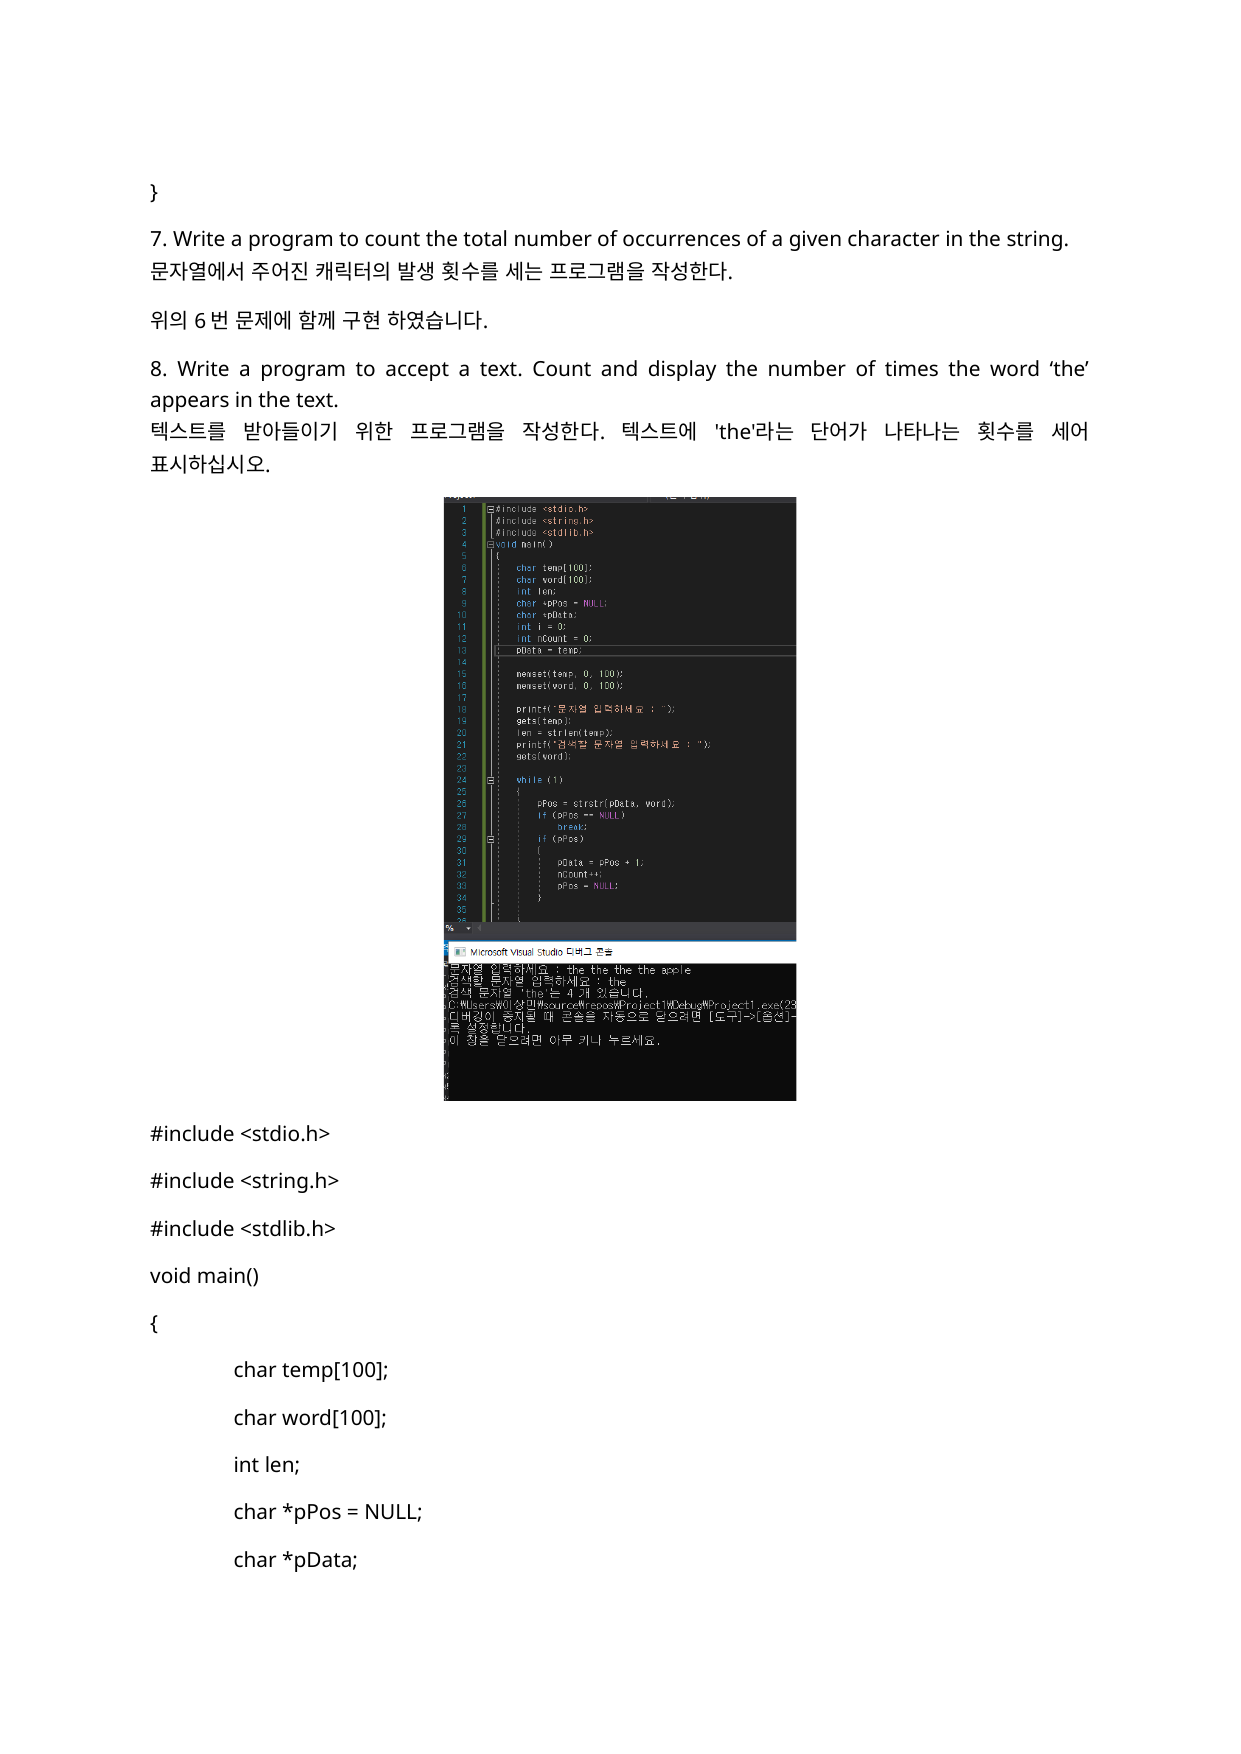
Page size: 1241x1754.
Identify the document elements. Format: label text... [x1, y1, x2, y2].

text char *pData; [150, 1545, 1090, 1573]
text void main() [150, 1261, 1090, 1289]
text char temp[100]; [150, 1356, 1090, 1384]
text char word[100]; [150, 1403, 1090, 1431]
text #include <string.h> [150, 1166, 1090, 1195]
text 8. Write a program to accept a text. Count and display the number of times the word ‘the’ appears in the text. 텍스트를 받아들이기 위한 프로그램을 작성한다. 텍스트에 'the'라는 단어가 나타나는 횟수를 세어 표시하십시오. [150, 354, 1090, 478]
text } [150, 177, 1090, 206]
text #include <stdio.h> [150, 1119, 1090, 1148]
text int len; [150, 1450, 1090, 1479]
text 위의 6번 문제에 함께 구현 하였습니다. [150, 305, 1090, 335]
text char *pPos = NULL; [150, 1497, 1090, 1526]
picture [443, 497, 797, 1101]
text #include <stdlib.h> [150, 1214, 1090, 1242]
text 7. Write a program to count the total number of occurrences of a given character in the string. 문자열에서 주어진 캐릭터의 발생 횟수를 세는 프로그램을 작성한다. [150, 224, 1090, 286]
text { [150, 1308, 1090, 1337]
